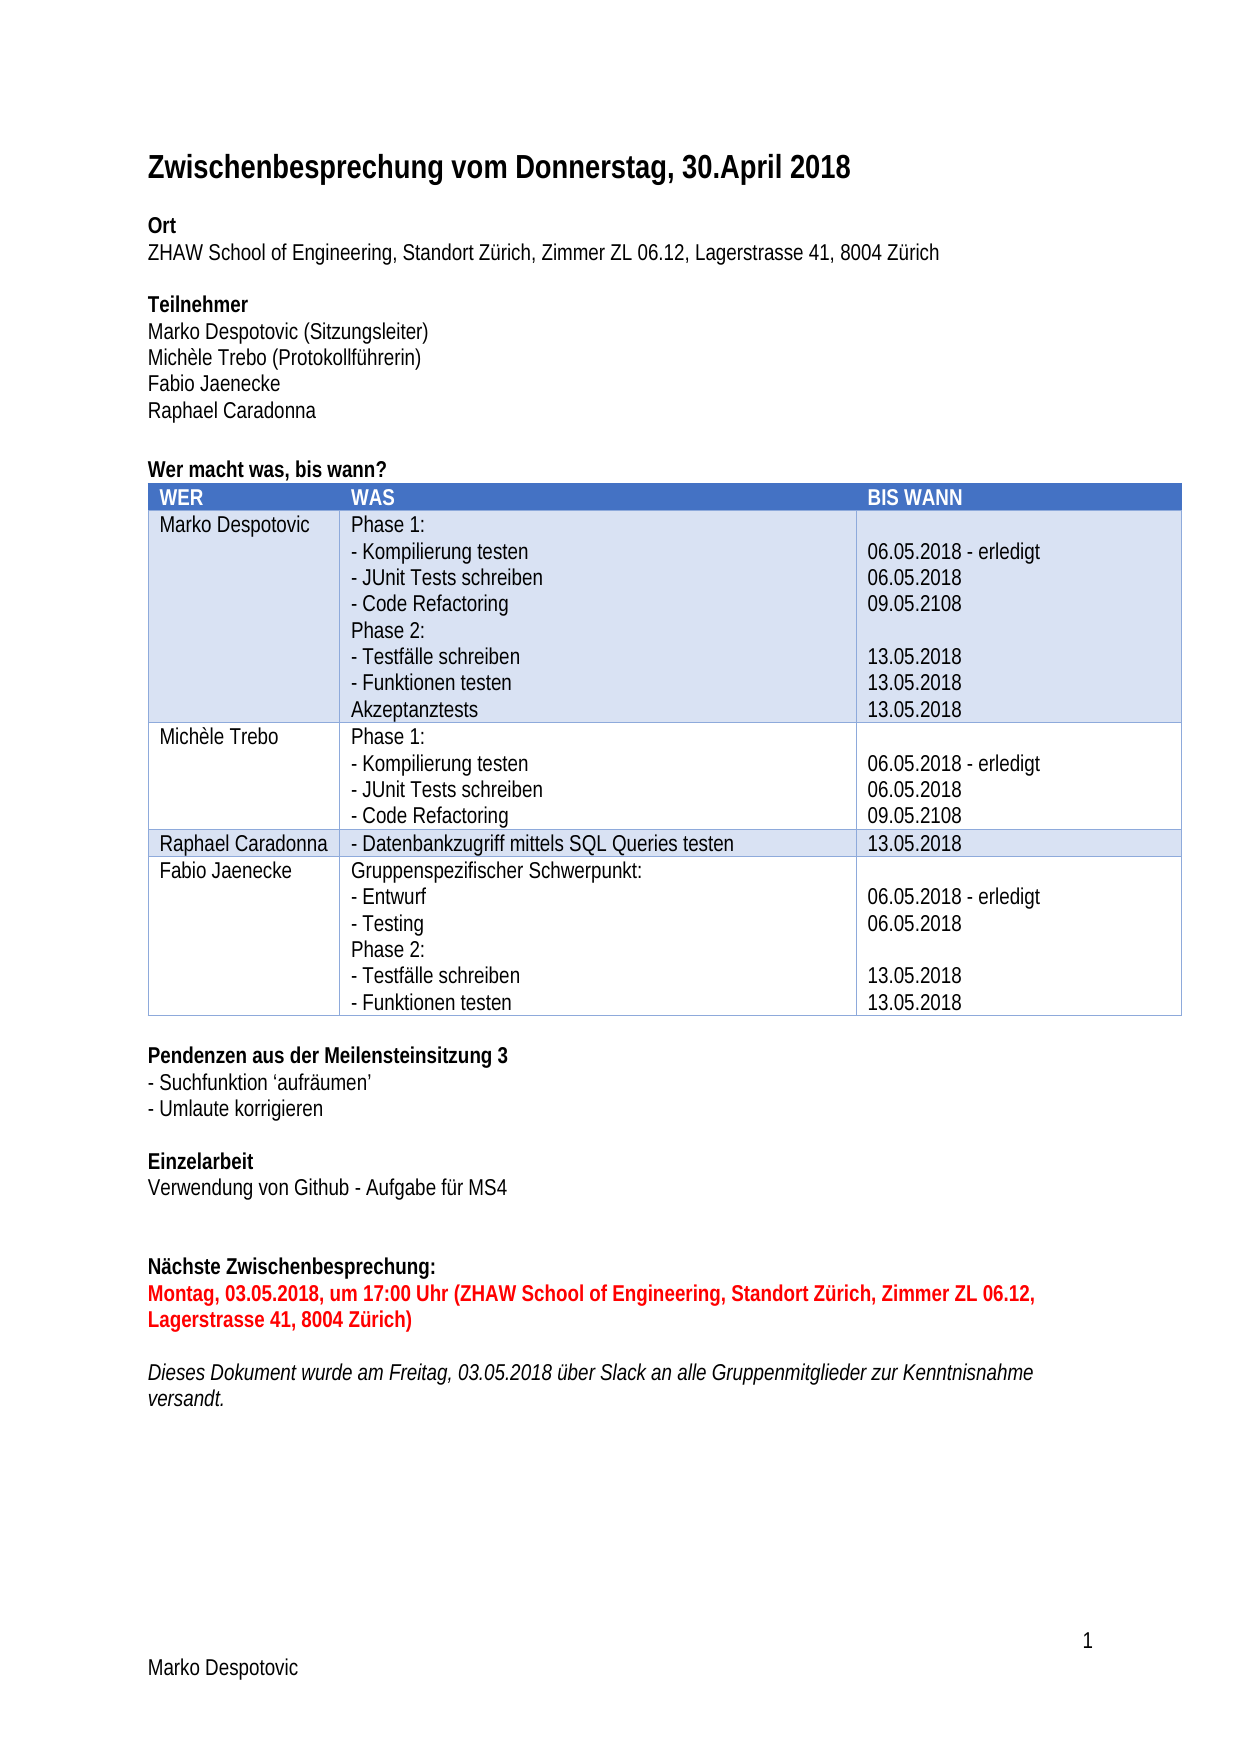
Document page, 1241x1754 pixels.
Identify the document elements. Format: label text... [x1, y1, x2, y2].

text Ort [148, 212, 1093, 238]
text - Suchfunktion ‘aufräumen’ [148, 1069, 1093, 1095]
table_cell 06.05.2018 - erledigt 06.05.2018 13.05.2018 13.05.2018 [857, 857, 1181, 1015]
table_cell Raphael Caradonna [149, 830, 339, 856]
text Nächste Zwischenbesprechung: Montag, 03.05.2018, um 17:00 Uhr (ZHAW School of Engineering, Standort Zürich, Zimmer ZL 06.12, Lagerstrasse 41, 8004 Zürich) [148, 1253, 1093, 1332]
text Michèle Trebo (Protokollführerin) [148, 344, 1093, 370]
table_cell Fabio Jaenecke [149, 857, 339, 1015]
text Pendenzen aus der Meilensteinsitzung 3 [148, 1042, 1093, 1069]
text - Umlaute korrigieren [148, 1095, 1093, 1122]
table_cell Marko Despotovic [149, 511, 339, 722]
table_cell 06.05.2018 - erledigt 06.05.2018 09.05.2108 13.05.2018 13.05.2018 13.05.2018 [857, 511, 1181, 722]
text Dieses Dokument wurde am Freitag, 03.05.2018 über Slack an alle Gruppenmitglieder zur Kenntnisnahme versandt. [148, 1359, 1093, 1411]
table_cell - Datenbankzugriff mittels SQL Queries testen [340, 830, 856, 856]
table_cell Gruppenspezifischer Schwerpunkt: - Entwurf - Testing Phase 2: - Testfälle schreiben - Funktionen testen [340, 857, 856, 1015]
table_header WAS [340, 484, 856, 510]
text ZHAW School of Engineering, Standort Zürich, Zimmer ZL 06.12, Lagerstrasse 41, 8004 Zürich [148, 238, 1093, 265]
text Verwendung von Github - Aufgabe für MS4 [148, 1174, 1093, 1201]
table_cell 06.05.2018 - erledigt 06.05.2018 09.05.2108 [857, 723, 1181, 828]
text Teilnehmer [148, 291, 1093, 318]
table_cell Michèle Trebo [149, 723, 339, 828]
text Zwischenbesprechung vom Donnerstag, 30.April 2018 [148, 148, 1093, 186]
table_header BIS WANN [857, 484, 1181, 510]
text Marko Despotovic (Sitzungsleiter) [148, 318, 1093, 344]
table_cell Phase 1: - Kompilierung testen - JUnit Tests schreiben - Code Refactoring Phase 2: - Testfälle schreiben - Funktionen testen Akzeptanztests [340, 511, 856, 722]
text Raphael Caradonna [148, 397, 1093, 423]
text Wer macht was, bis wann? [148, 456, 1093, 483]
table_cell 13.05.2018 [857, 830, 1181, 856]
text Fabio Jaenecke [148, 370, 1093, 397]
table_cell Phase 1: - Kompilierung testen - JUnit Tests schreiben - Code Refactoring [340, 723, 856, 828]
table_header WER [149, 484, 339, 510]
text Einzelarbeit [148, 1148, 1093, 1174]
